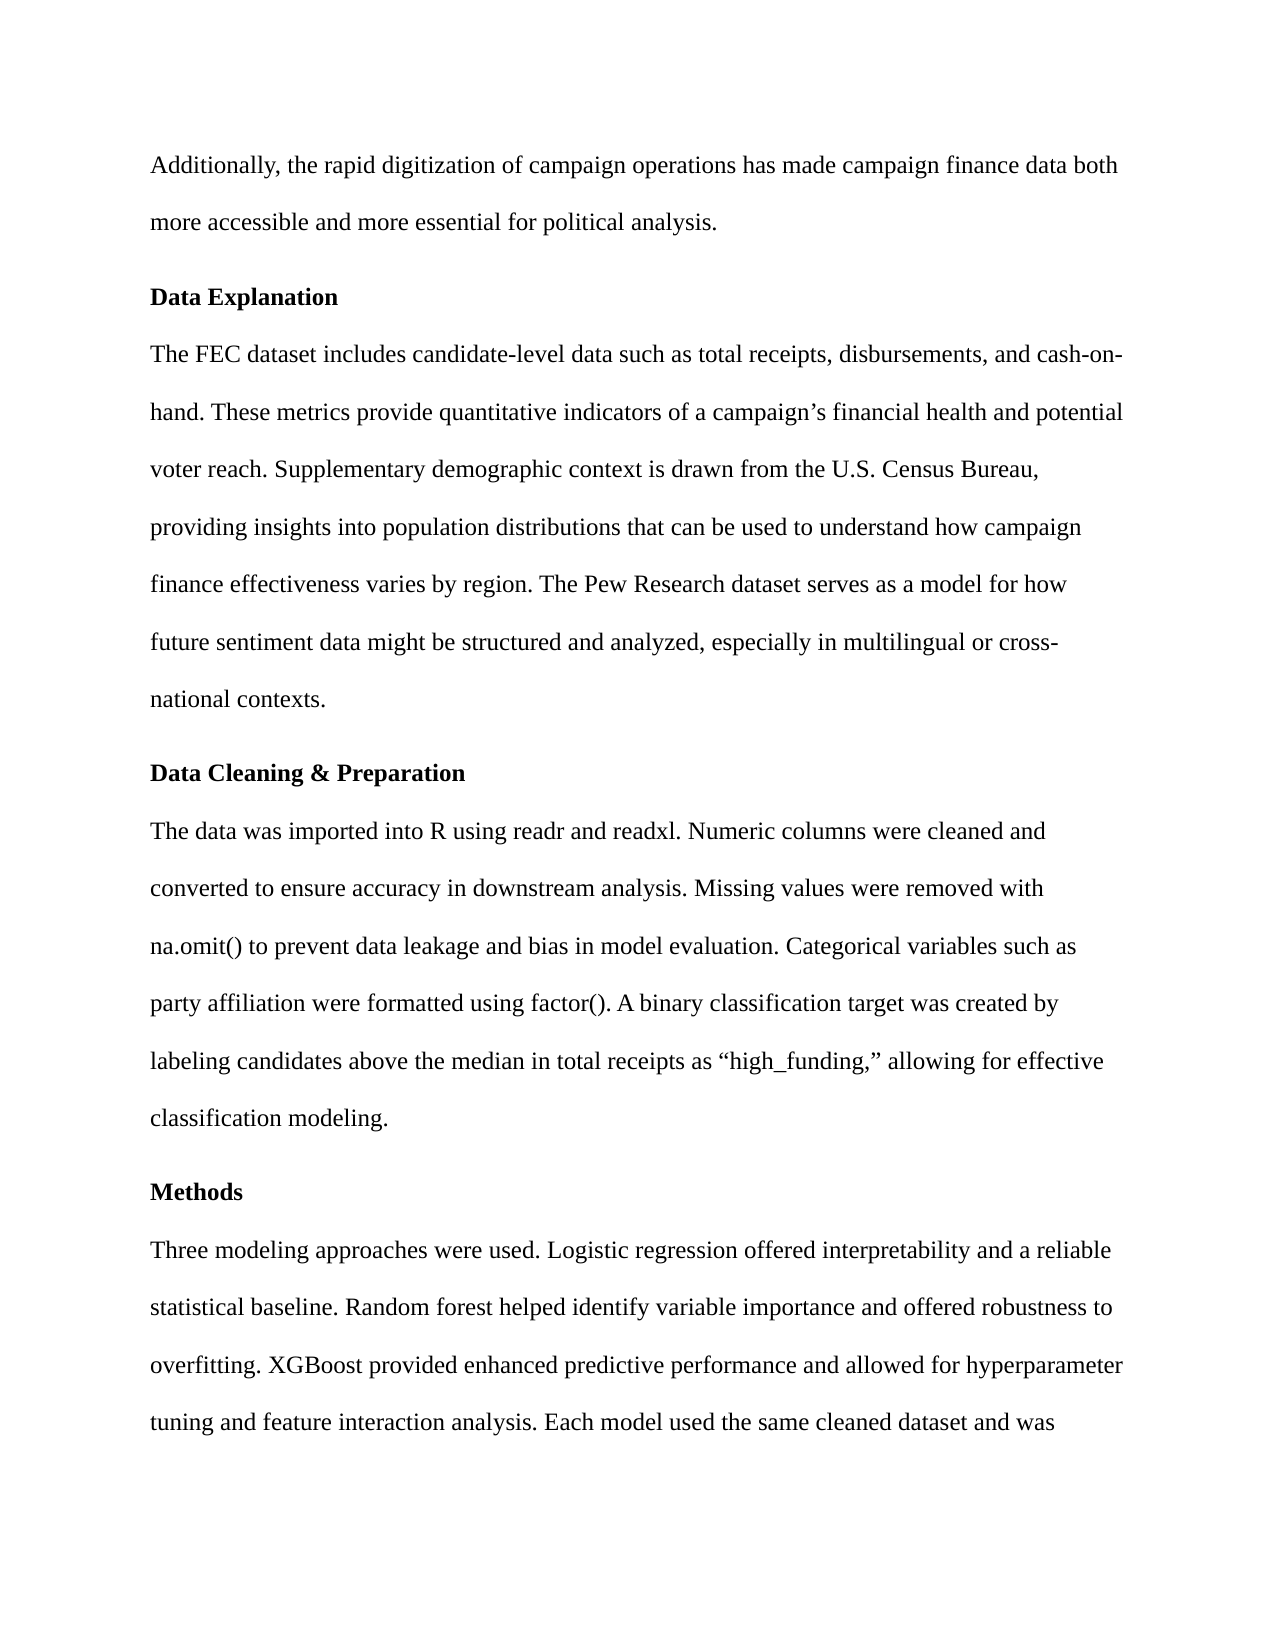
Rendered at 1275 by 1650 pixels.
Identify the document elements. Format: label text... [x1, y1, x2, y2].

text Data Explanation The FEC dataset includes candidate-level data such as total receipts, disbursements, and cash-on-hand. These metrics provide quantitative indicators of a campaign’s financial health and potential voter reach. Supplementary demographic context is drawn from the U.S. Census Bureau, providing insights into population distributions that can be used to understand how campaign finance effectiveness varies by region. The Pew Research dataset serves as a model for how future sentiment data might be structured and analyzed, especially in multilingual or cross-national contexts. [150, 282, 1125, 713]
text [150, 1177, 1125, 1436]
text Data Cleaning & Preparation The data was imported into R using readr and readxl. Numeric columns were cleaned and converted to ensure accuracy in downstream analysis. Missing values were removed with na.omit() to prevent data leakage and bias in model evaluation. Categorical variables such as party affiliation were formatted using factor(). A binary classification target was created by labeling candidates above the median in total receipts as “high_funding,” allowing for effective classification modeling. [150, 758, 1125, 1132]
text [150, 150, 1125, 236]
